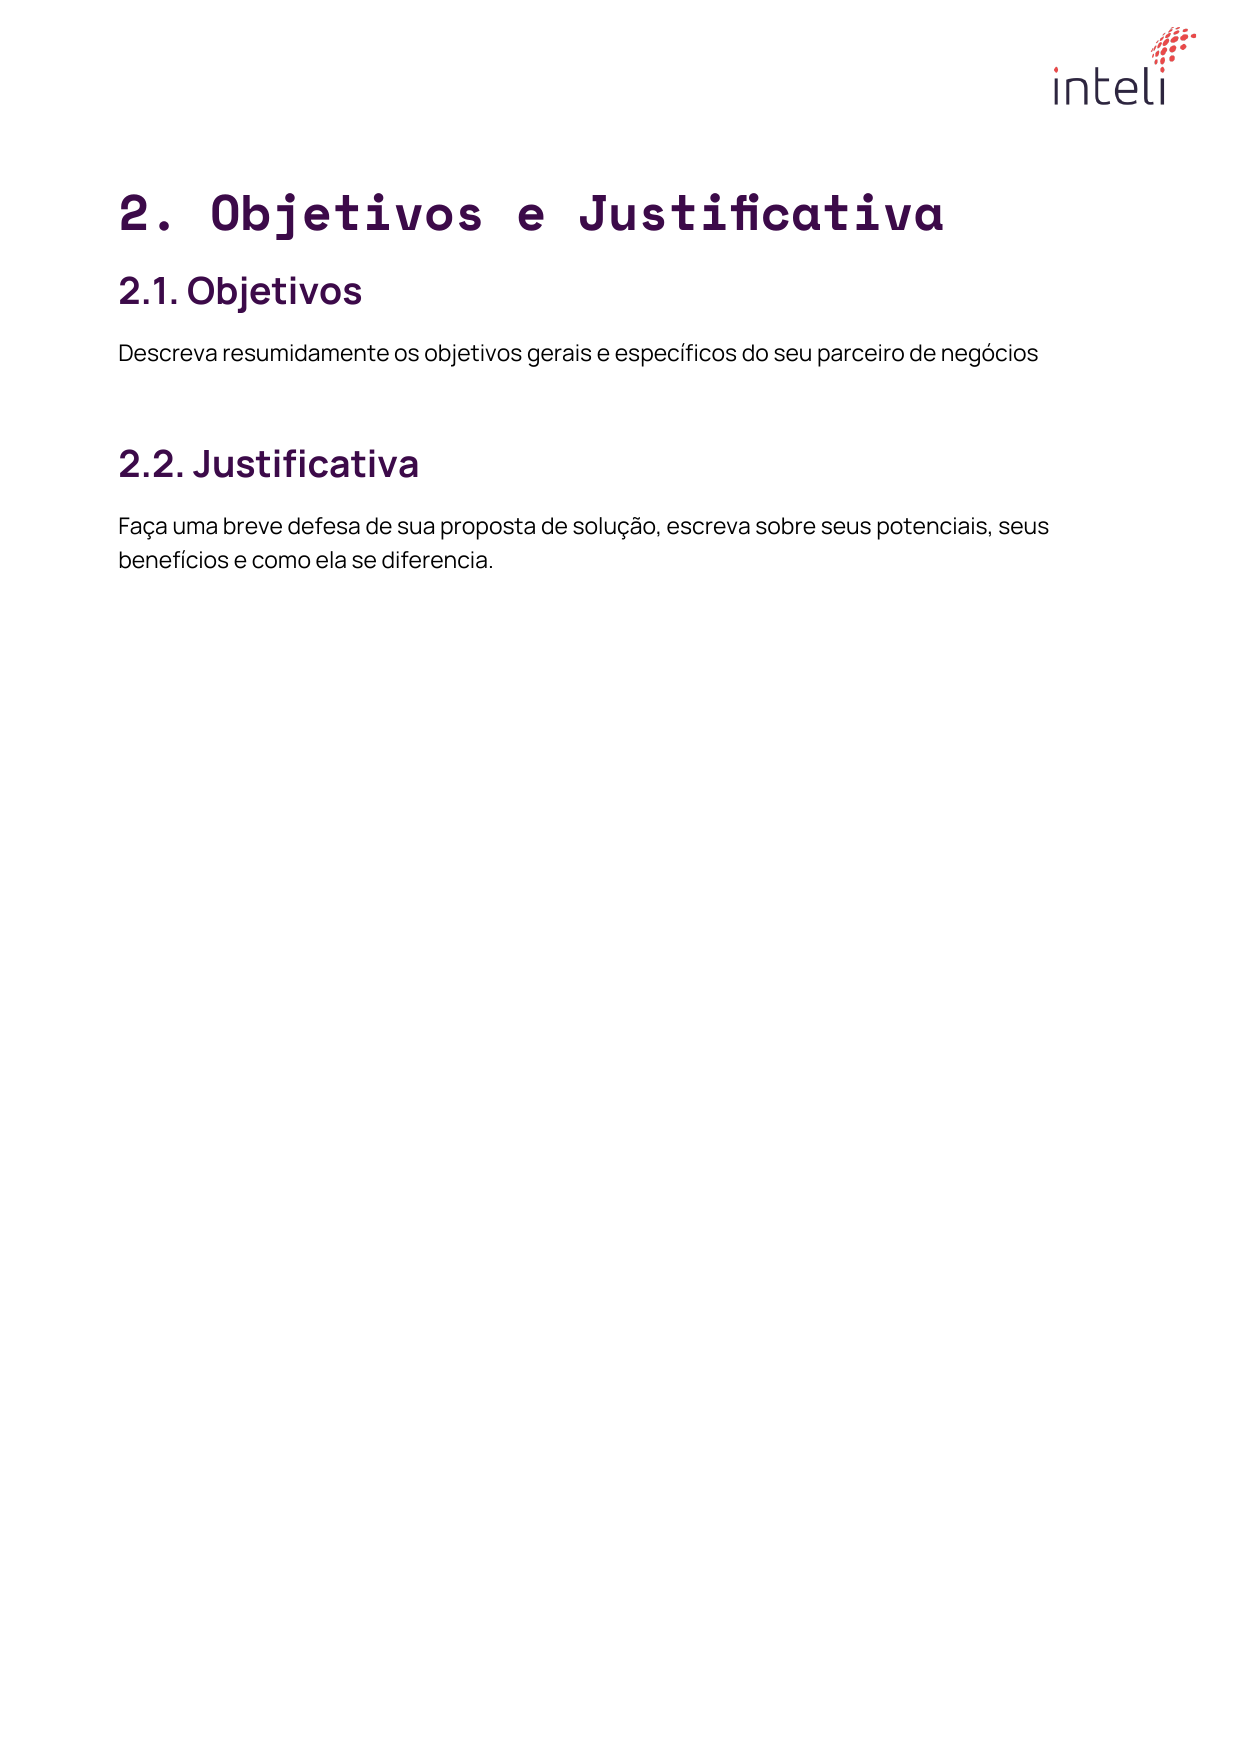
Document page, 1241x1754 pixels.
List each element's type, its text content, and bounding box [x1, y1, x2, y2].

subtitle 2. Objetivos e Justificativa [118, 174, 1122, 248]
text Faça uma breve defesa de sua proposta de solução, escreva sobre seus potenciais, seus benefícios e como ela se diferencia. [118, 510, 1122, 575]
picture [1054, 27, 1197, 105]
subtitle 2.1. Objetivos [118, 265, 1122, 316]
text Descreva resumidamente os objetivos gerais e específicos do seu parceiro de negócios [118, 337, 1122, 368]
subtitle 2.2. Justificativa [118, 438, 1122, 489]
